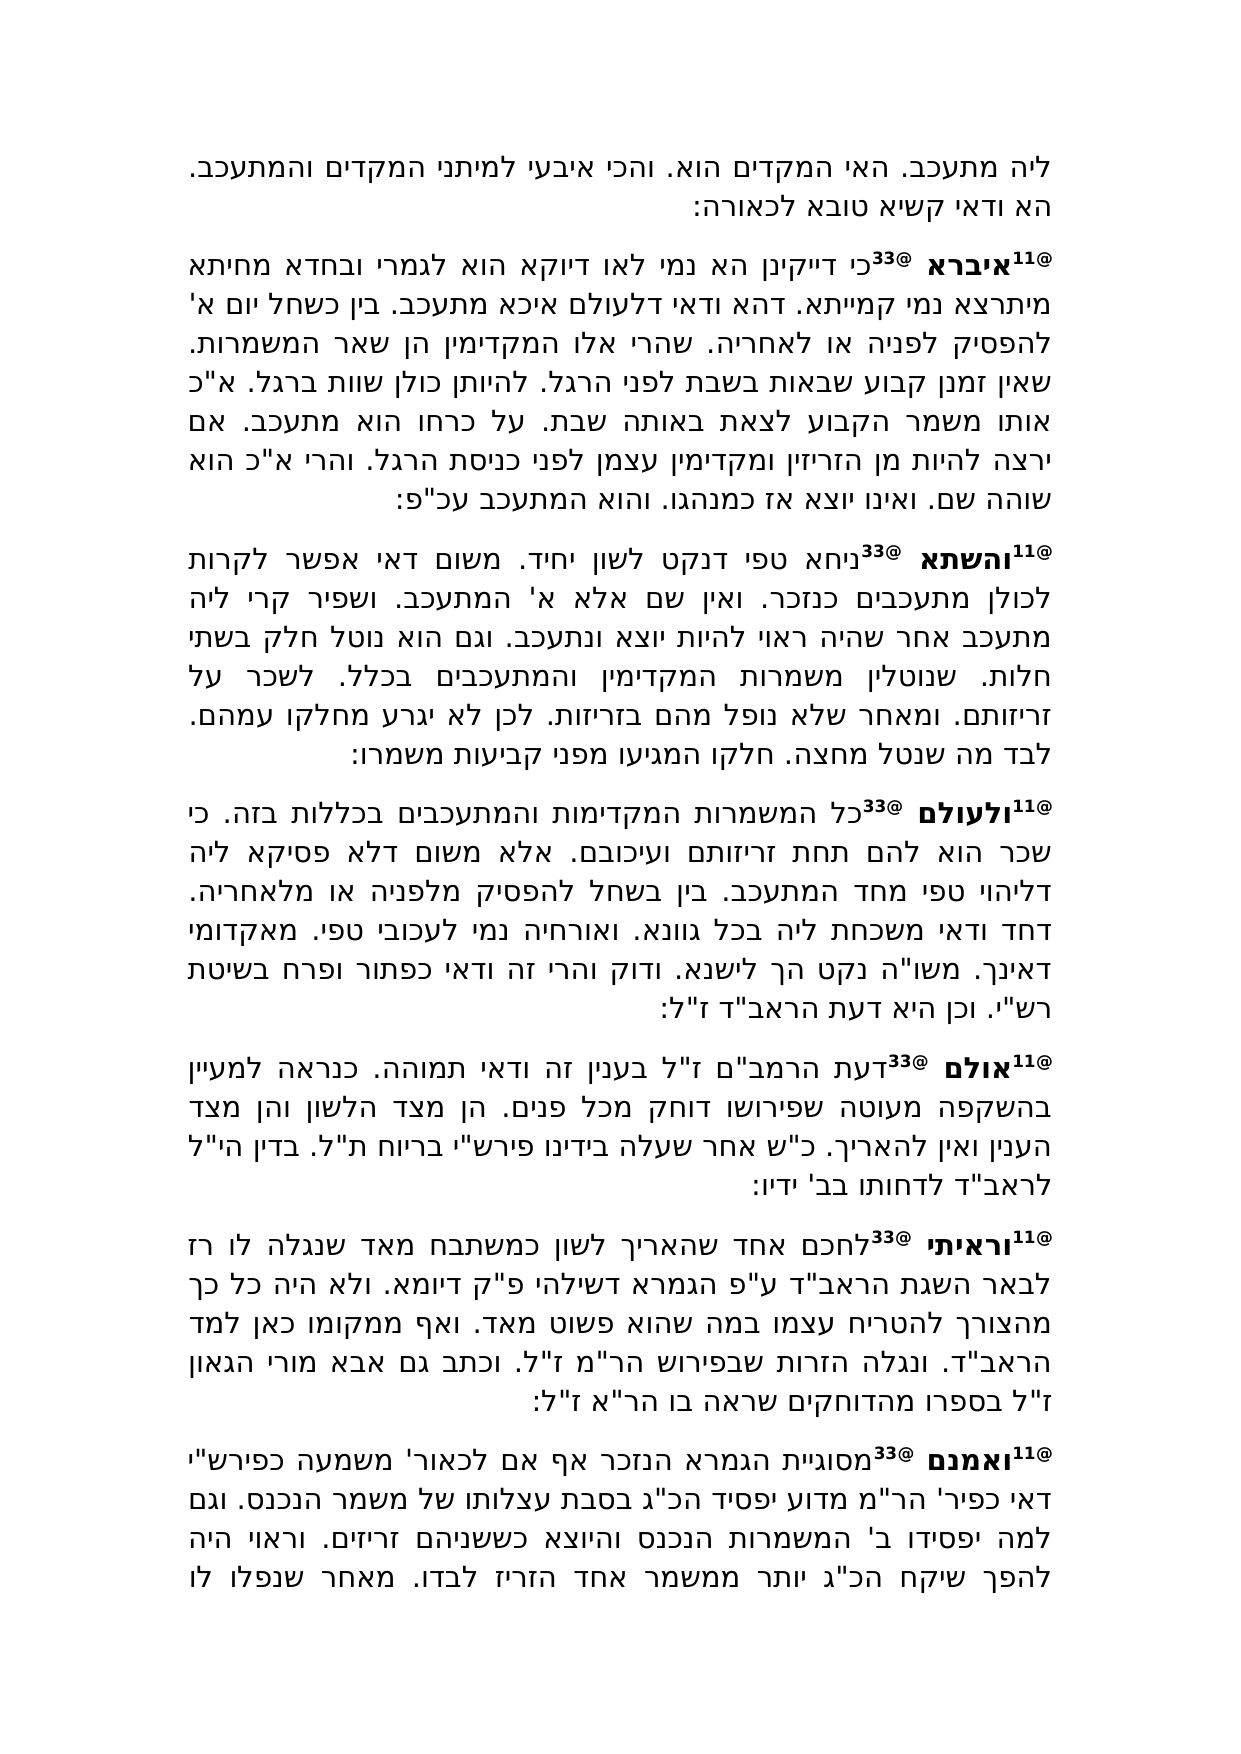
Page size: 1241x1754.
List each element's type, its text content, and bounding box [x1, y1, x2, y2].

text @11איברא @33כי דייקינן הא נמי לאו דיוקא הוא לגמרי ובחדא מחיתא מיתרצא נמי קמייתא. דהא ודאי דלעולם איכא מתעכב. בין כשחל יום א' להפסיק לפניה או לאחריה. שהרי אלו המקדימין הן שאר המשמרות. שאין זמנן קבוע שבאות בשבת לפני הרגל. להיותן כולן שוות ברגל. א"כ אותו משמר הקבוע לצאת באותה שבת. על כרחו הוא מתעכב. אם ירצה להיות מן הזריזין ומקדימין עצמן לפני כניסת הרגל. והרי א"כ הוא שוהה שם. ואינו יוצא אז כמנהגו. והוא המתעכב עכ"פ: [187, 249, 1053, 516]
text @11אולם @33דעת הרמב"ם ז"ל בענין זה ודאי תמוהה. כנראה למעיין בהשקפה מעוטה שפירושו דוחק מכל פנים. הן מצד הלשון והן מצד הענין ואין להאריך. כ"ש אחר שעלה בידינו פירש"י בריוח ת"ל. בדין הי"ל לראב"ד לדחותו בב' ידיו: [187, 1051, 1053, 1202]
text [187, 150, 1053, 223]
text @11והשתא @33ניחא טפי דנקט לשון יחיד. משום דאי אפשר לקרות לכולן מתעכבים כנזכר. ואין שם אלא א' המתעכב. ושפיר קרי ליה מתעכב אחר שהיה ראוי להיות יוצא ונתעכב. וגם הוא נוטל חלק בשתי חלות. שנוטלין משמרות המקדימין והמתעכבים בכלל. לשכר על זריזותם. ומאחר שלא נופל מהם בזריזות. לכן לא יגרע מחלקו עמהם. לבד מה שנטל מחצה. חלקו המגיעו מפני קביעות משמרו: [187, 542, 1053, 771]
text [187, 1444, 1053, 1594]
text @11וראיתי @33לחכם אחד שהאריך לשון כמשתבח מאד שנגלה לו רז לבאר השגת הראב"ד ע"פ הגמרא דשילהי פ"ק דיומא. ולא היה כל כך מהצורך להטריח עצמו במה שהוא פשוט מאד. ואף ממקומו כאן למד הראב"ד. ונגלה הזרות שבפירוש הר"מ ז"ל. וכתב גם אבא מורי הגאון ז"ל בספרו מהדוחקים שראה בו הר"א ז"ל: [187, 1228, 1053, 1418]
text @11ולעולם @33כל המשמרות המקדימות והמתעכבים בכללות בזה. כי שכר הוא להם תחת זריזותם ועיכובם. אלא משום דלא פסיקא ליה דליהוי טפי מחד המתעכב. בין בשחל להפסיק מלפניה או מלאחריה. דחד ודאי משכחת ליה בכל גוונא. ואורחיה נמי לעכובי טפי. מאקדומי דאינך. משו"ה נקט הך לישנא. ודוק והרי זה ודאי כפתור ופרח בשיטת רש"י. וכן היא דעת הראב"ד ז"ל: [187, 797, 1053, 1026]
